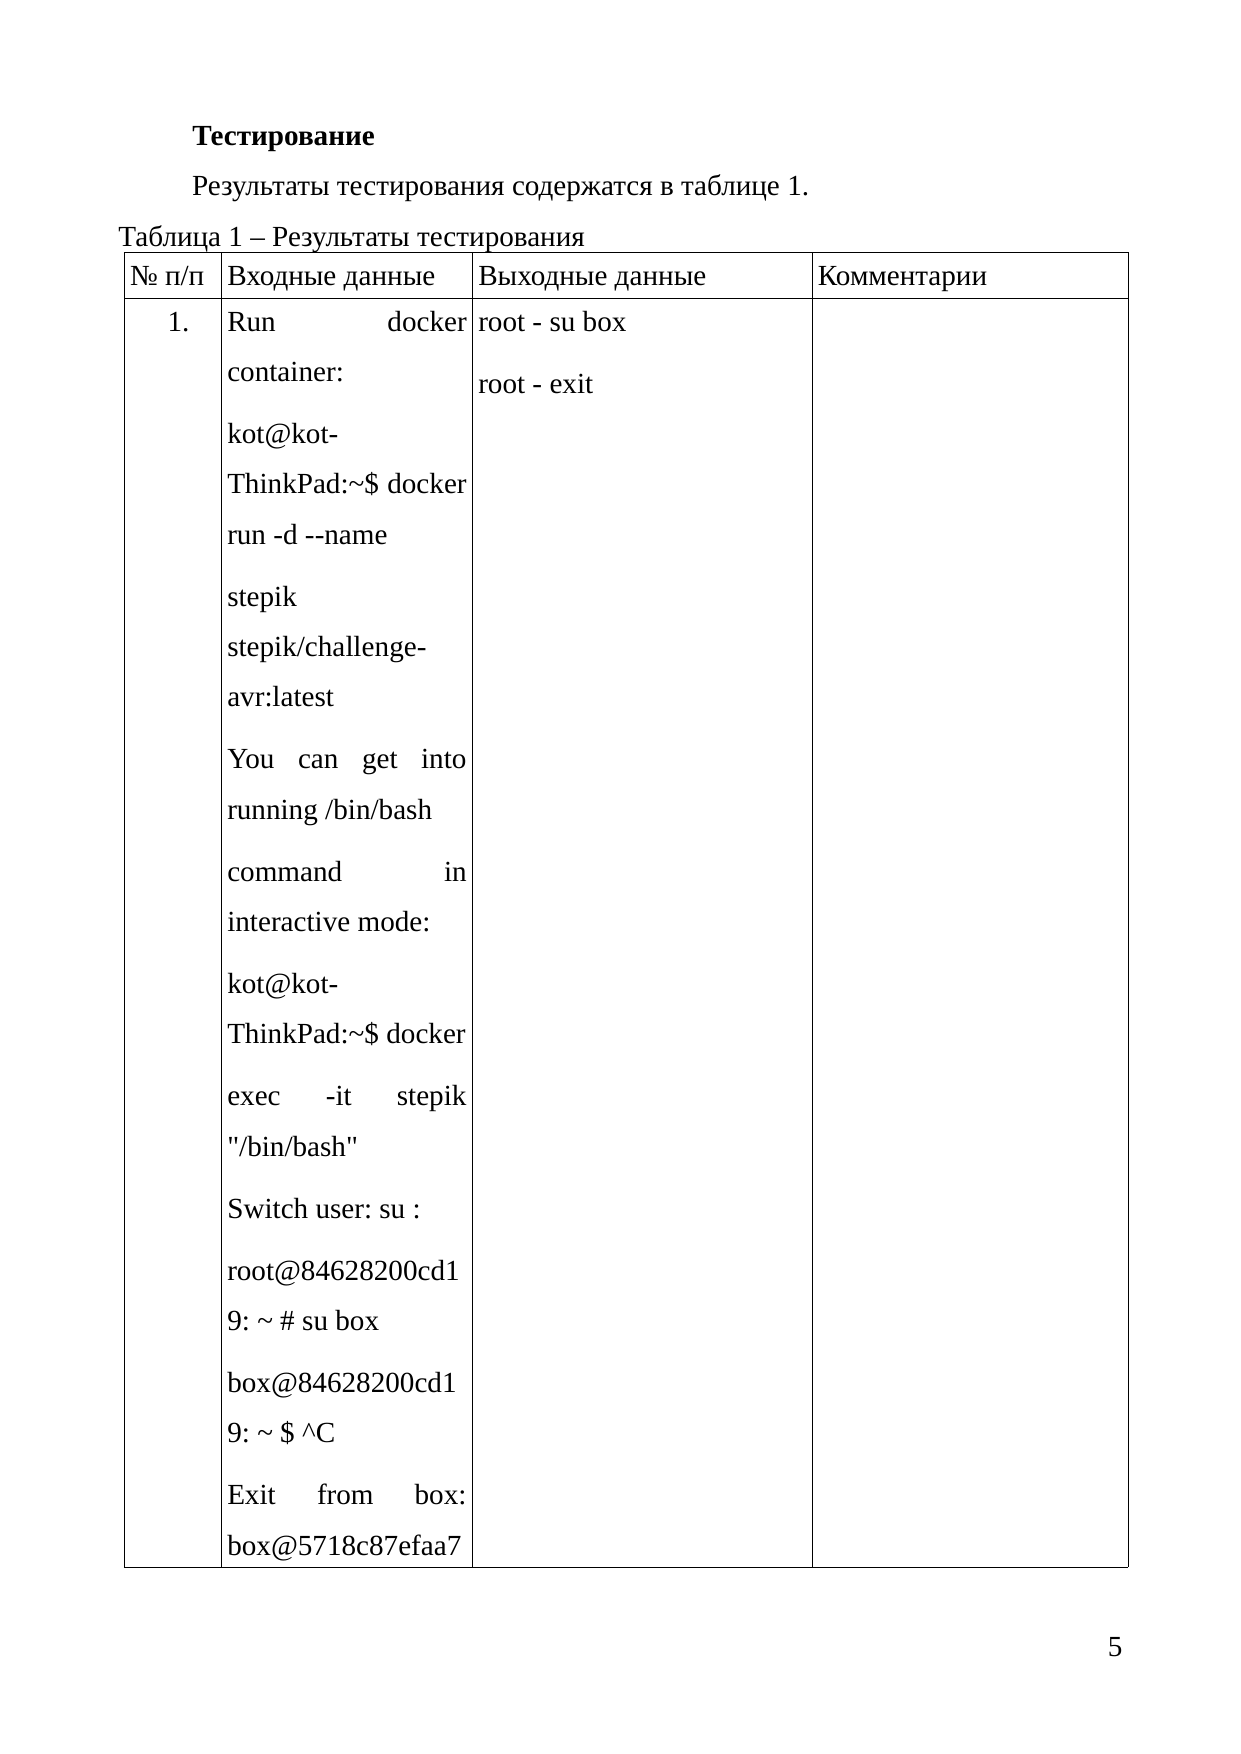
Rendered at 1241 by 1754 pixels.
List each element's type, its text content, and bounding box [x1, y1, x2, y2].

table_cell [473, 299, 812, 1567]
table_header Комментарии [813, 253, 1128, 298]
text Результаты тестирования содержатся в таблице 1. [118, 168, 1122, 202]
table_header Выходные данные [473, 253, 812, 298]
table_cell [125, 299, 221, 1567]
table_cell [222, 299, 472, 1567]
table_cell 🙂 [813, 299, 1128, 1567]
text Таблица 1 – Результаты тестирования [118, 219, 1122, 252]
table_header № п/п [125, 253, 221, 298]
subtitle Тестирование [118, 118, 1122, 152]
table_header Входные данные [222, 253, 472, 298]
